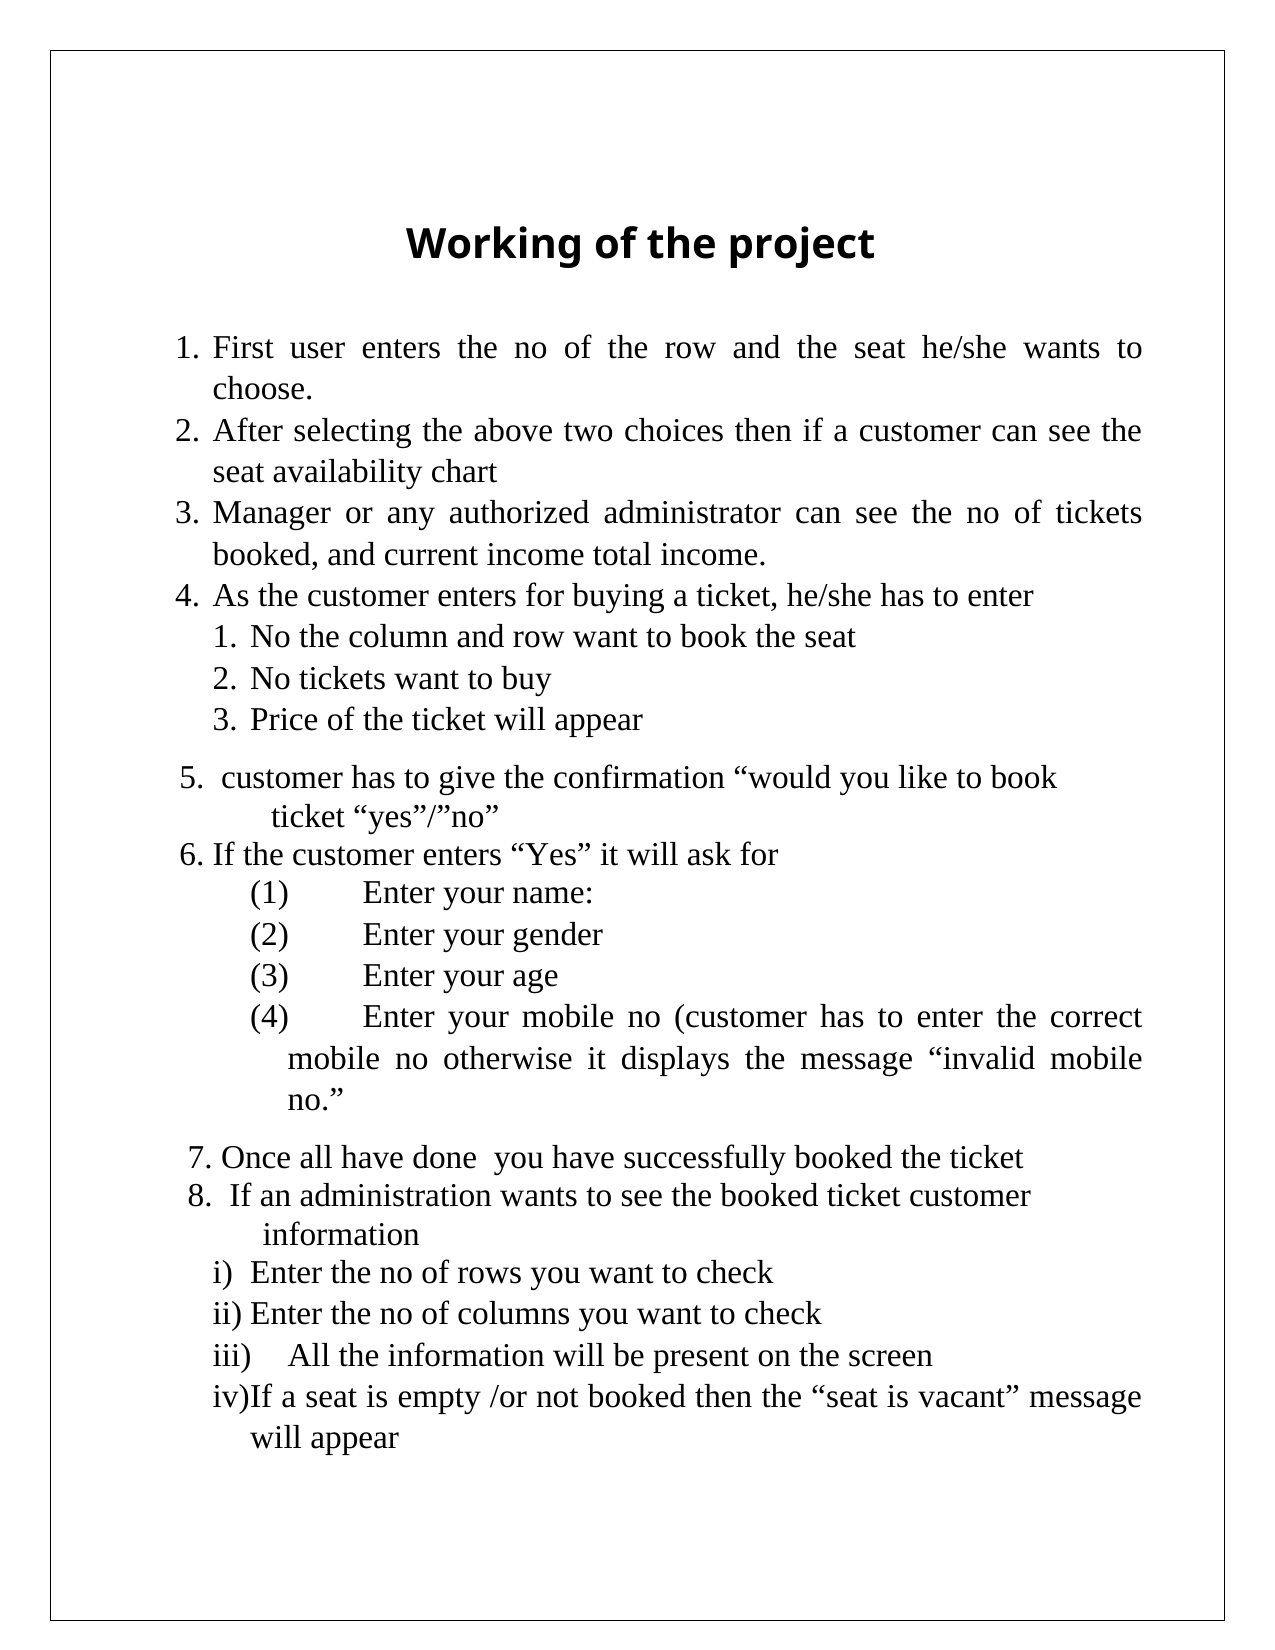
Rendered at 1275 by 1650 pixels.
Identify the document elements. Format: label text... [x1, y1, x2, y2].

list Enter your gender [250, 914, 1144, 952]
list No tickets want to buy [212, 658, 1144, 696]
text 7. Once all have done you have successfully booked the ticket [137, 1137, 1144, 1176]
text 8. If an administration wants to see the booked ticket customer [137, 1176, 1144, 1214]
list All the information will be present on the screen [212, 1335, 1144, 1373]
text ticket “yes”/”no” [137, 796, 1144, 834]
text Working of the project [137, 214, 1144, 271]
list Enter the no of columns you want to check [212, 1294, 1144, 1332]
list If a seat is empty /or not booked then the “seat is vacant” message will appear [212, 1376, 1144, 1456]
text 6. If the customer enters “Yes” it will ask for [137, 834, 1144, 872]
text information [137, 1214, 1144, 1252]
list After selecting the above two choices then if a customer can see the seat availability chart [175, 410, 1144, 490]
text 5. customer has to give the confirmation “would you like to book [137, 757, 1144, 796]
list Manager or any authorized administrator can see the no of tickets booked, and current income total income. [175, 493, 1144, 572]
list First user enters the no of the row and the seat he/she wants to choose. [175, 327, 1144, 407]
list As the customer enters for buying a ticket, he/she has to enter [175, 575, 1144, 614]
list No the column and row want to book the seat [212, 617, 1144, 655]
list Enter your age [250, 955, 1144, 993]
list Enter your name: [250, 872, 1144, 911]
list Enter your mobile no (customer has to enter the correct mobile no otherwise it displays the message “invalid mobile no.” [250, 997, 1144, 1118]
list Enter the no of rows you want to check [212, 1252, 1144, 1291]
list Price of the ticket will appear [212, 699, 1144, 738]
